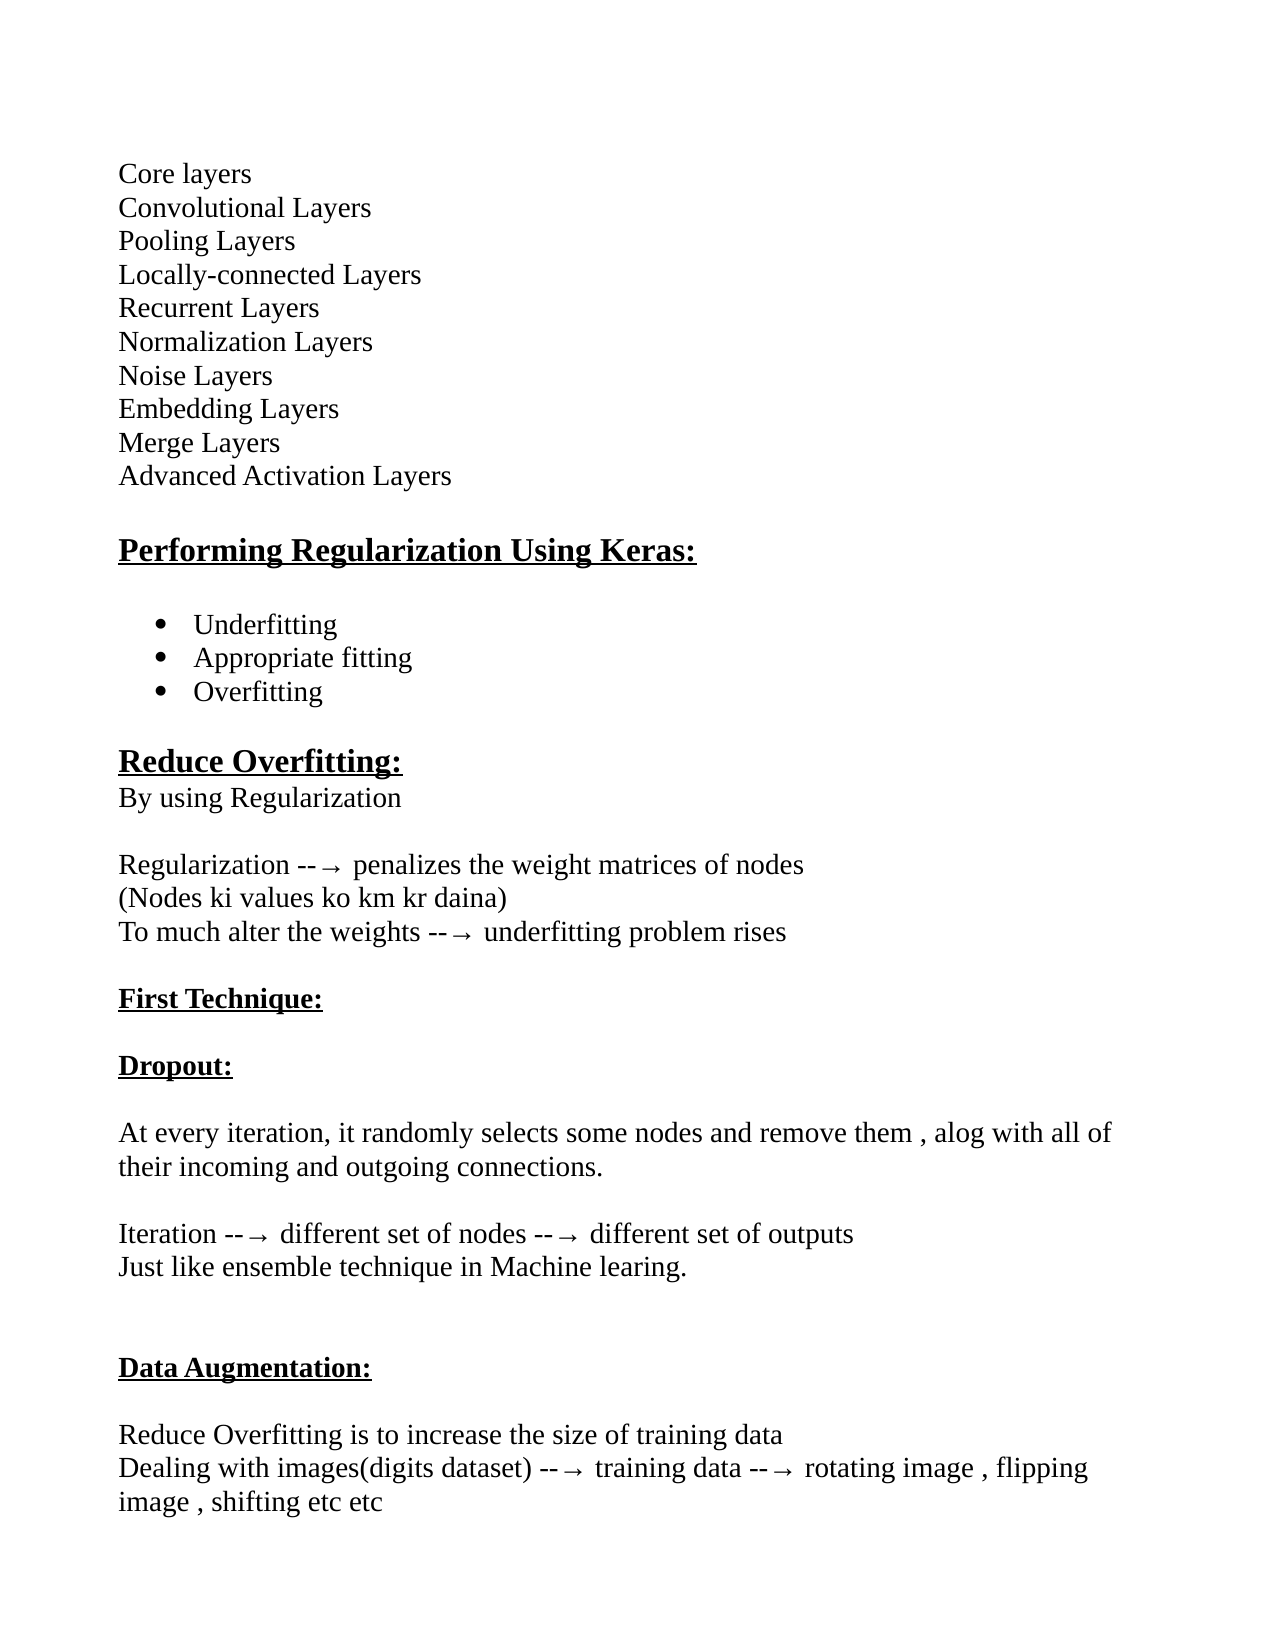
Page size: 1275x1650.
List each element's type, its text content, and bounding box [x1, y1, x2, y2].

text At every iteration, it randomly selects some nodes and remove them , alog with all of their incoming and outgoing connections. [118, 1115, 1157, 1182]
text Performing Regularization Using Keras: [118, 530, 1157, 568]
text Advanced Activation Layers [118, 458, 1157, 492]
text Core layers [118, 156, 1157, 190]
list Appropriate fitting [156, 641, 1157, 674]
text By using Regularization [118, 780, 1157, 813]
text Locally-connected Layers [118, 257, 1157, 291]
text Pooling Layers [118, 223, 1157, 257]
text Noise Layers [118, 358, 1157, 391]
text Reduce Overfitting is to increase the size of training data [118, 1417, 1157, 1451]
text Merge Layers [118, 425, 1157, 458]
text Convolutional Layers [118, 190, 1157, 223]
text Reduce Overfitting: [118, 741, 1157, 780]
text To much alter the weights --→ underfitting problem rises [118, 914, 1157, 947]
list Overfitting [156, 674, 1157, 708]
text Embedding Layers [118, 391, 1157, 425]
text Dealing with images(digits dataset) --→ training data --→ rotating image , flipping image , shifting etc etc [118, 1451, 1157, 1518]
text Recurrent Layers [118, 291, 1157, 324]
text Dropout: [118, 1048, 1157, 1082]
text First Technique: [118, 981, 1157, 1014]
text Just like ensemble technique in Machine learing. [118, 1249, 1157, 1283]
list Underfitting [156, 607, 1157, 641]
text Iteration --→ different set of nodes --→ different set of outputs [118, 1216, 1157, 1249]
text Normalization Layers [118, 324, 1157, 358]
text Regularization --→ penalizes the weight matrices of nodes [118, 847, 1157, 880]
text Data Augmentation: [118, 1350, 1157, 1383]
text (Nodes ki values ko km kr daina) [118, 880, 1157, 914]
